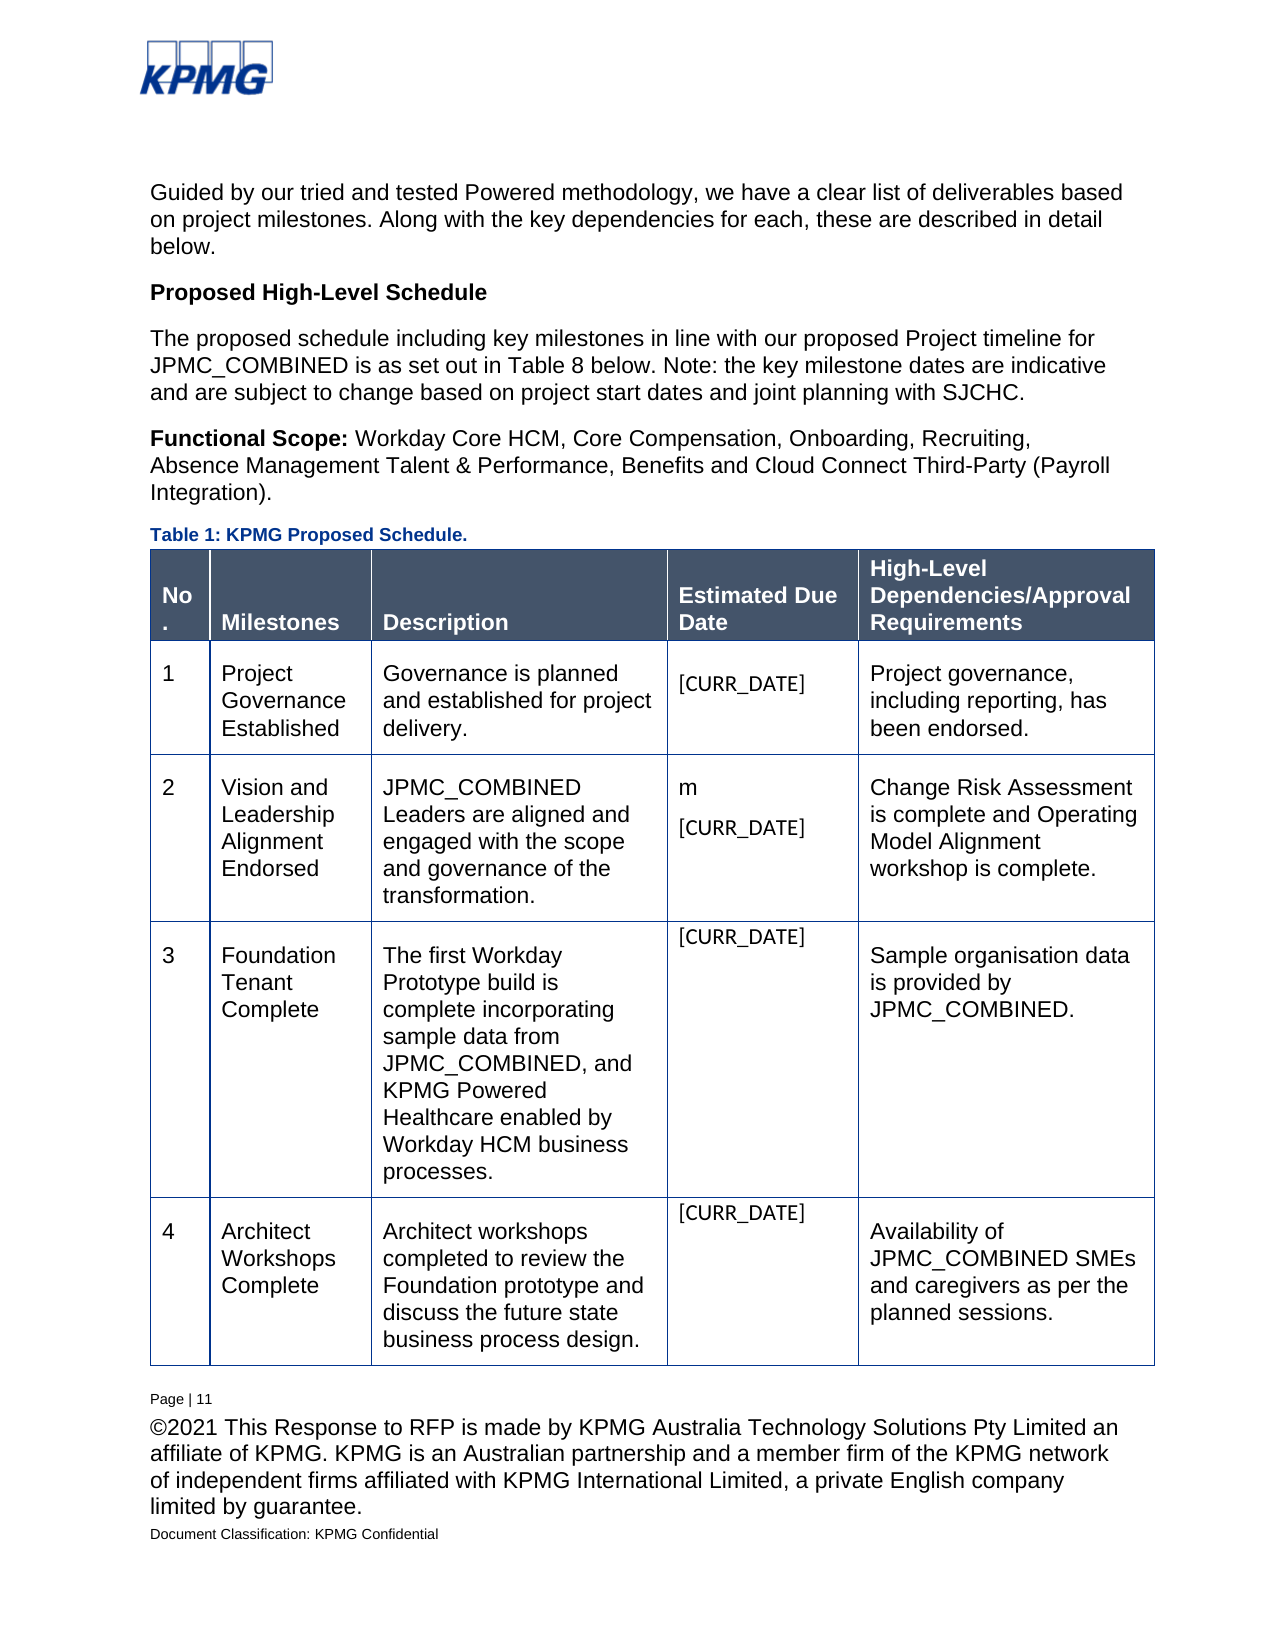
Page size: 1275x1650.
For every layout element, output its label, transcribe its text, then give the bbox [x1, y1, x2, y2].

table_cell 1 [151, 641, 209, 753]
table_cell [CURR_DATE] [668, 922, 858, 1197]
table_header No. [151, 550, 209, 640]
table_header High-Level Dependencies/Approval Requirements [859, 550, 1154, 640]
table_cell Vision and Leadership Alignment Endorsed [211, 755, 371, 921]
table_header Milestones [211, 550, 371, 640]
table_cell Project Governance Established [211, 641, 371, 753]
text Proposed High-Level Schedule [150, 278, 1125, 306]
table_cell 4 [151, 1198, 209, 1365]
picture [118, 0, 302, 136]
table_cell [CURR_DATE] [668, 641, 858, 753]
table_cell Project governance, including reporting, has been endorsed. [859, 641, 1154, 753]
table_cell JPMC_COMBINED Leaders are aligned and engaged with the scope and governance of the transformation. [372, 755, 667, 921]
text Functional Scope: Workday Core HCM, Core Compensation, Onboarding, Recruiting, Absence Management Talent & Performance, Benefits and Cloud Connect Third-Party (Payroll Integration). [150, 424, 1125, 506]
table_cell Architect workshops completed to review the Foundation prototype and discuss the future state business process design. [372, 1198, 667, 1365]
table_header Description [372, 550, 667, 640]
text The proposed schedule including key milestones in line with our proposed Project timeline for JPMC_COMBINED is as set out in Table 8 below. Note: the key milestone dates are indicative and are subject to change based on project start dates and joint planning with SJCHC. [150, 324, 1125, 406]
table_cell [CURR_DATE] [668, 1198, 858, 1365]
table_cell 2 [151, 755, 209, 921]
table_cell m [CURR_DATE] [668, 755, 858, 921]
table_cell Governance is planned and established for project delivery. [372, 641, 667, 753]
text Guided by our tried and tested Powered methodology, we have a clear list of deliverables based on project milestones. Along with the key dependencies for each, these are described in detail below. [150, 178, 1125, 260]
table_cell Change Risk Assessment is complete and Operating Model Alignment workshop is complete. [859, 755, 1154, 921]
table_cell Foundation Tenant Complete [211, 922, 371, 1197]
table_cell The first Workday Prototype build is complete incorporating sample data from JPMC_COMBINED, and KPMG Powered Healthcare enabled by Workday HCM business processes. [372, 922, 667, 1197]
table_cell Architect Workshops Complete [211, 1198, 371, 1365]
table_header Estimated Due Date [668, 550, 858, 640]
table_cell Sample organisation data is provided by JPMC_COMBINED. [859, 922, 1154, 1197]
table_cell 3 [151, 922, 209, 1197]
table_cell Availability of JPMC_COMBINED SMEs and caregivers as per the planned sessions. [859, 1198, 1154, 1365]
